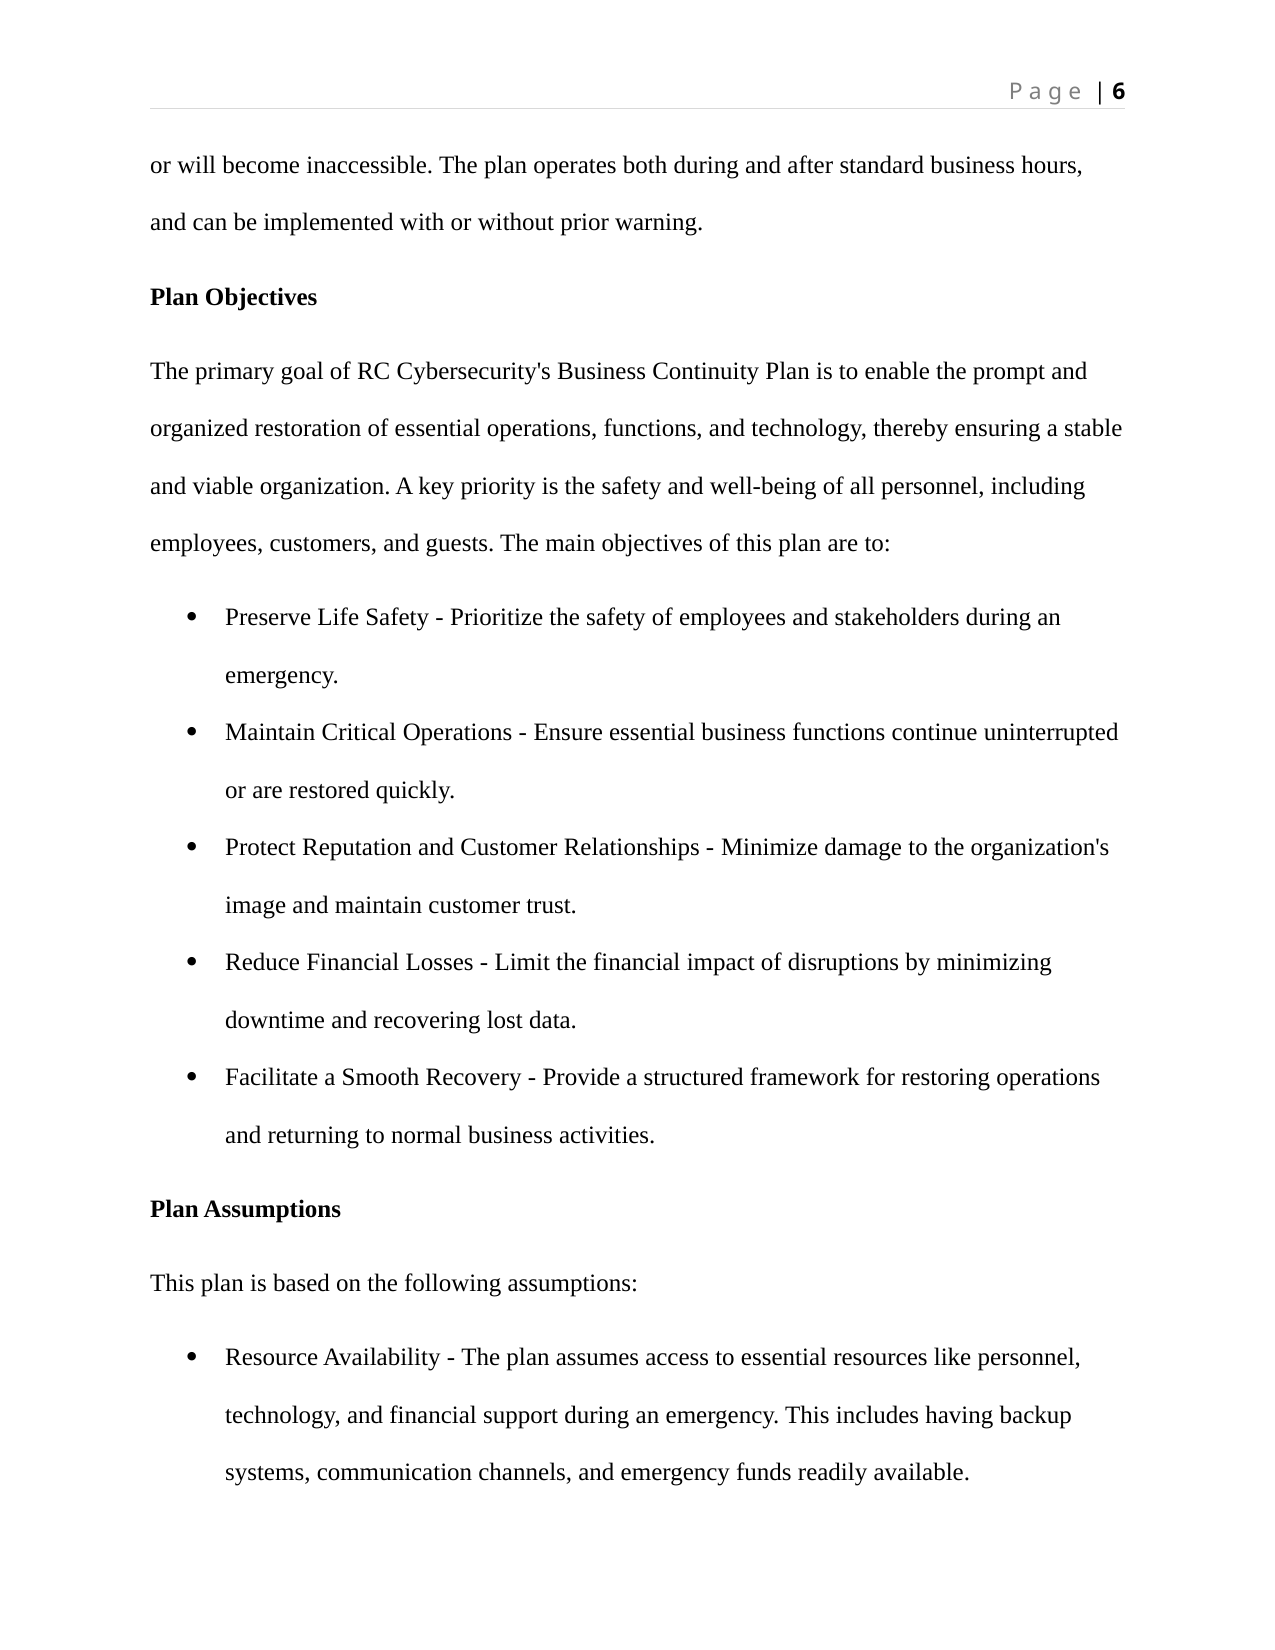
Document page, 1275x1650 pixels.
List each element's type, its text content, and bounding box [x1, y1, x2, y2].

list Reduce Financial Losses - Limit the financial impact of disruptions by minimizing downtime and recovering lost data. [187, 947, 1125, 1034]
list Preserve Life Safety - Prioritize the safety of employees and stakeholders during an emergency. [187, 602, 1125, 689]
text Plan Assumptions [150, 1194, 1125, 1223]
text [150, 150, 1125, 236]
text Plan Objectives [150, 282, 1125, 310]
list Maintain Critical Operations - Ensure essential business functions continue uninterrupted or are restored quickly. [187, 717, 1125, 804]
list Resource Availability - The plan assumes access to essential resources like personnel, technology, and financial support during an emergency. This includes having backup systems, communication channels, and emergency funds readily available. [187, 1342, 1125, 1486]
list Facilitate a Smooth Recovery - Provide a structured framework for restoring operations and returning to normal business activities. [187, 1062, 1125, 1149]
text This plan is based on the following assumptions: [150, 1268, 1125, 1297]
text The primary goal of RC Cybersecurity's Business Continuity Plan is to enable the prompt and organized restoration of essential operations, functions, and technology, thereby ensuring a stable and viable organization. A key priority is the safety and well-being of all personnel, including employees, customers, and guests. The main objectives of this plan are to: [150, 356, 1125, 557]
list Protect Reputation and Customer Relationships - Minimize damage to the organization's image and maintain customer trust. [187, 832, 1125, 919]
